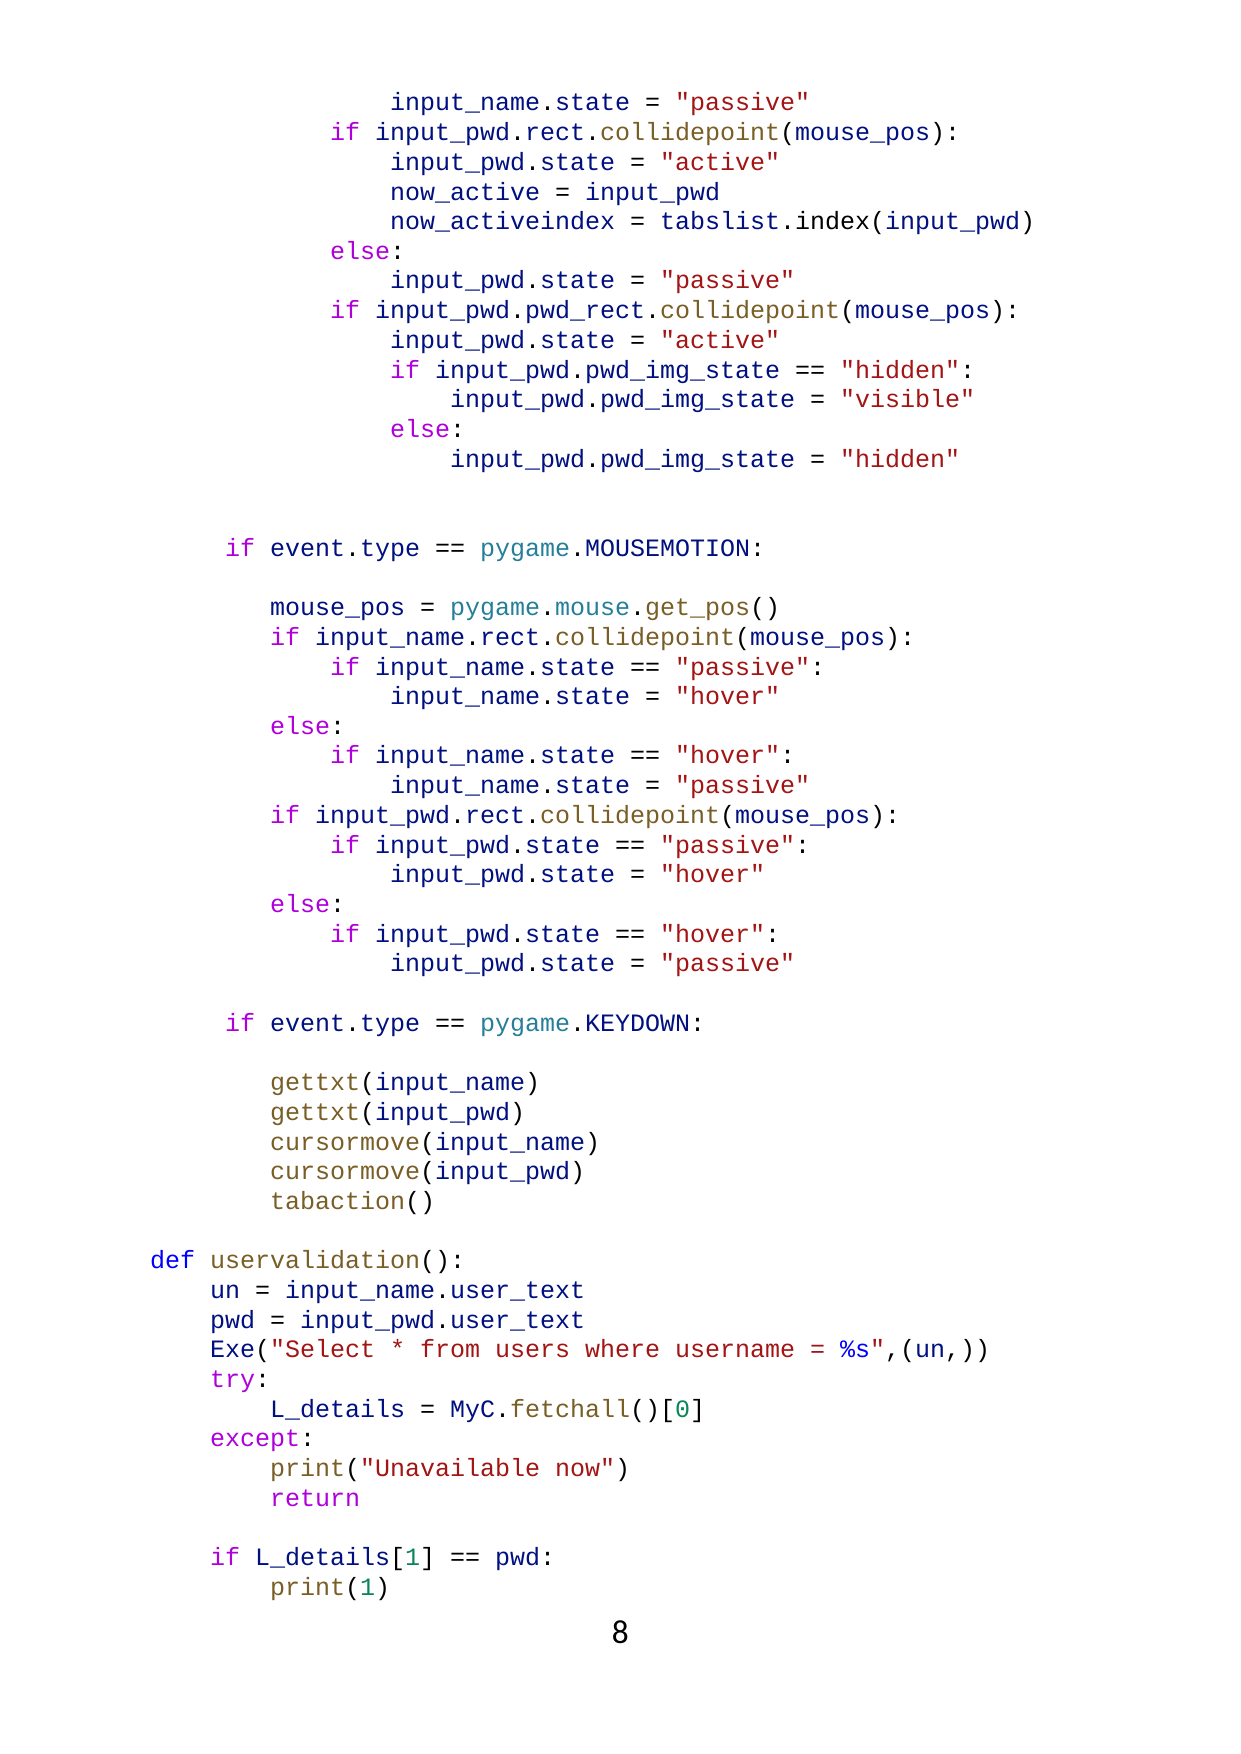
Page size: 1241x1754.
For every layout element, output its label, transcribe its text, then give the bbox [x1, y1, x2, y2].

text pwd = input_pwd.user_text [150, 1306, 1090, 1336]
text input_pwd.state = "passive" [150, 949, 1090, 979]
text input_name.state = "passive" [150, 771, 1090, 801]
text input_pwd.state = "hover" [150, 861, 1090, 890]
text tabaction() [150, 1187, 1090, 1217]
text cursormove(input_name) [150, 1128, 1090, 1157]
text mouse_pos = pygame.mouse.get_pos() [150, 593, 1090, 623]
text input_name.state = "passive" [150, 89, 1090, 118]
text if input_pwd.pwd_rect.collidepoint(mouse_pos): [150, 296, 1090, 326]
text if input_pwd.pwd_img_state == "hidden": [150, 356, 1090, 386]
text if input_pwd.state == "hover": [150, 920, 1090, 949]
text if event.type == pygame.MOUSEMOTION: [150, 534, 1090, 564]
text else: [150, 890, 1090, 920]
text gettxt(input_pwd) [150, 1098, 1090, 1128]
text input_pwd.pwd_img_state = "hidden" [150, 445, 1090, 474]
text now_active = input_pwd [150, 178, 1090, 207]
text if L_details[1] == pwd: [150, 1543, 1090, 1573]
text now_activeindex = tabslist.index(input_pwd) [150, 207, 1090, 237]
text if input_name.state == "hover": [150, 742, 1090, 771]
text try: [150, 1365, 1090, 1395]
text Exe("Select * from users where username = %s",(un,)) [150, 1336, 1090, 1365]
text gettxt(input_name) [150, 1068, 1090, 1098]
text except: [150, 1424, 1090, 1454]
text if input_pwd.rect.collidepoint(mouse_pos): [150, 118, 1090, 148]
text if input_name.rect.collidepoint(mouse_pos): [150, 623, 1090, 653]
text else: [150, 415, 1090, 445]
text else: [150, 712, 1090, 742]
text input_name.state = "hover" [150, 682, 1090, 712]
text if input_pwd.rect.collidepoint(mouse_pos): [150, 801, 1090, 831]
text return [150, 1484, 1090, 1514]
text if event.type == pygame.KEYDOWN: [150, 1009, 1090, 1039]
text def uservalidation(): [150, 1246, 1090, 1276]
text print("Unavailable now") [150, 1454, 1090, 1484]
text print(1) [150, 1573, 1090, 1603]
text input_pwd.pwd_img_state = "visible" [150, 386, 1090, 415]
text L_details = MyC.fetchall()[0] [150, 1395, 1090, 1424]
text if input_name.state == "passive": [150, 653, 1090, 682]
text else: [150, 237, 1090, 267]
text input_pwd.state = "active" [150, 326, 1090, 356]
text cursormove(input_pwd) [150, 1157, 1090, 1187]
text un = input_name.user_text [150, 1276, 1090, 1306]
text input_pwd.state = "passive" [150, 267, 1090, 296]
text if input_pwd.state == "passive": [150, 831, 1090, 861]
text input_pwd.state = "active" [150, 148, 1090, 178]
